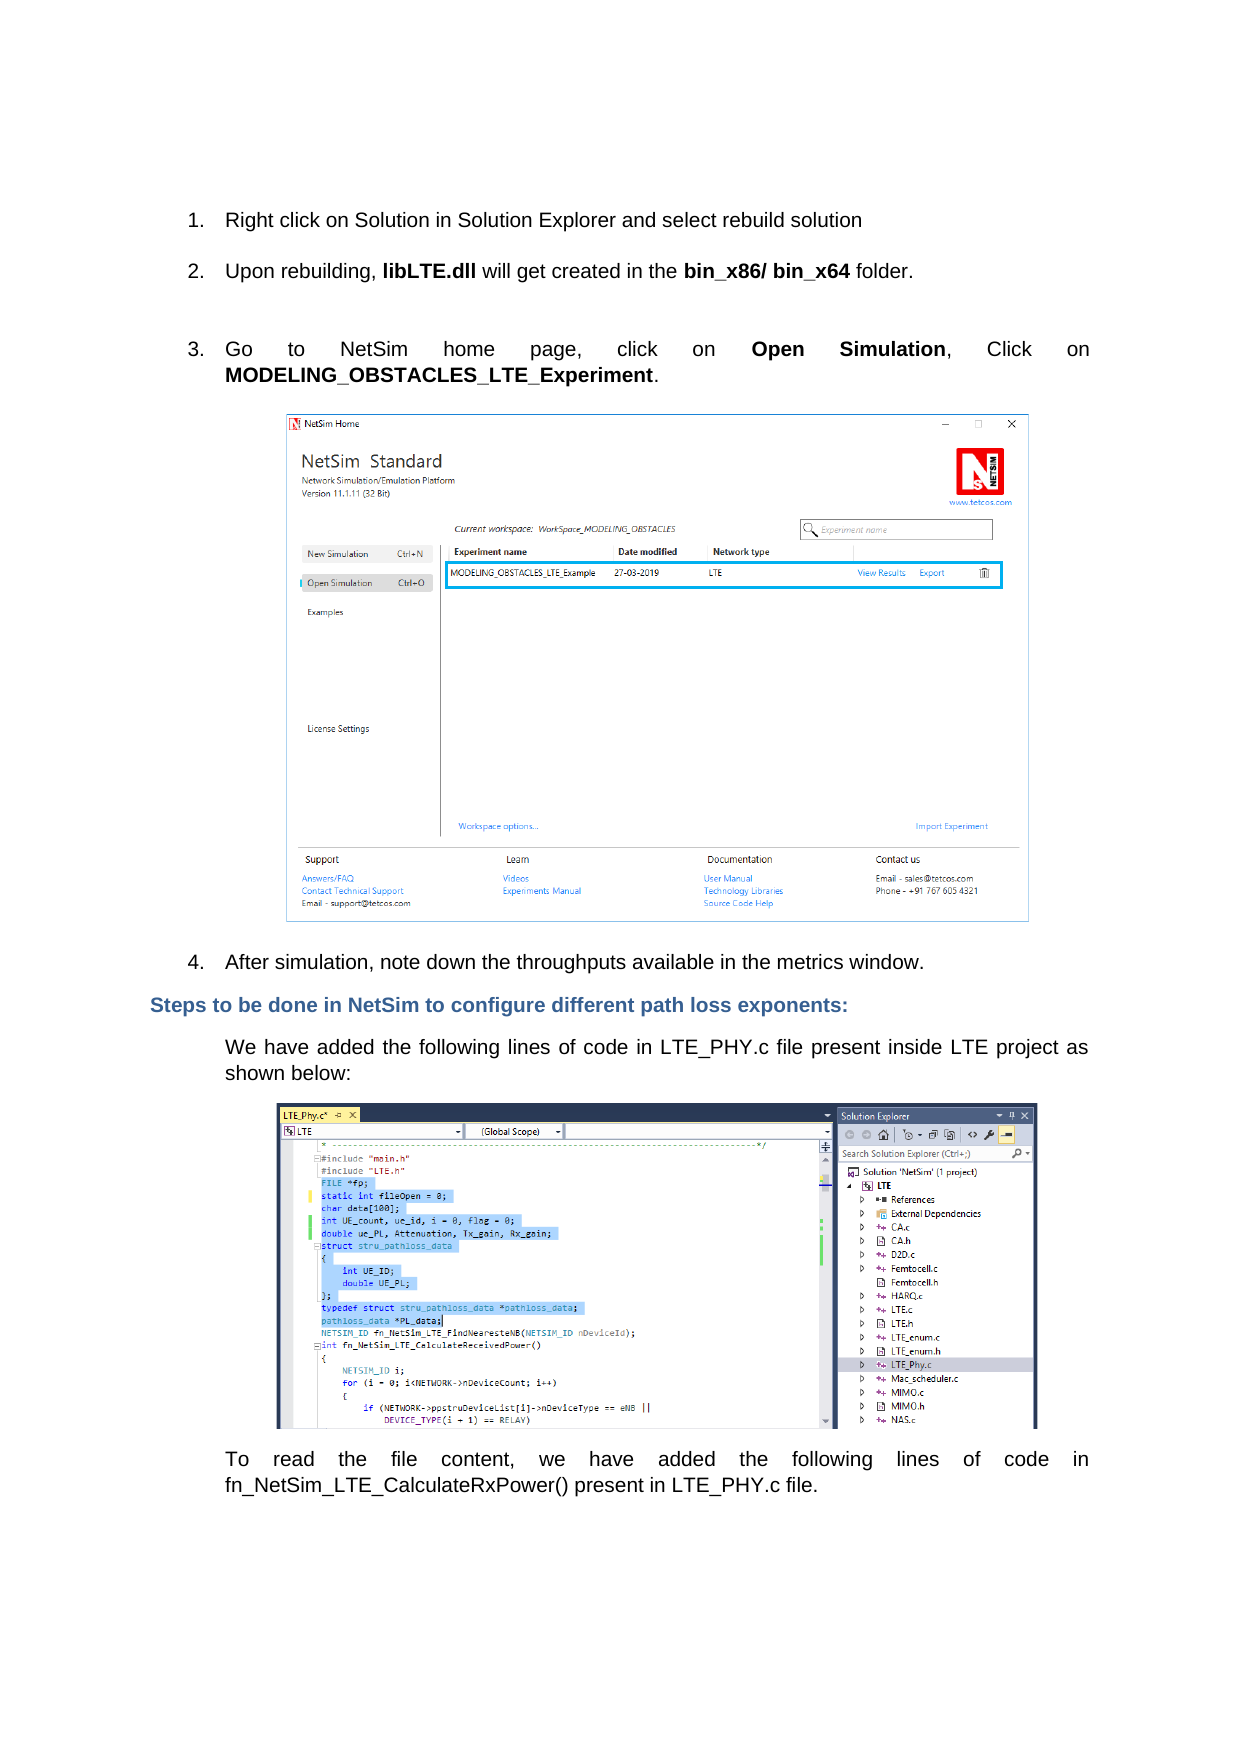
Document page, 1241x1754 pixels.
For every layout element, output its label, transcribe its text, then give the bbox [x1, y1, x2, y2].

text Steps to be done in NetSim to configure different path loss exponents: [150, 993, 1090, 1017]
list We have added the following lines of code in LTE_PHY.c file present inside LTE project as shown below: [225, 1035, 1090, 1085]
list Right click on Solution in Solution Explorer and select rebuild solution [187, 207, 1090, 231]
list To read the file content, we have added the following lines of code in fn_NetSim_LTE_CalculateRxPower() present in LTE_PHY.c file. [225, 1447, 1090, 1497]
picture [286, 414, 1029, 922]
list After simulation, note down the throughputs available in the metrics window. [187, 950, 1090, 974]
picture [276, 1103, 1038, 1429]
list Upon rebuilding, libLTE.dll will get created in the bin_x86/ bin_x64 folder. [187, 259, 1090, 283]
list Go to NetSim home page, click on Open Simulation, Click on MODELING_OBSTACLES_LTE_Experiment. [187, 337, 1090, 386]
